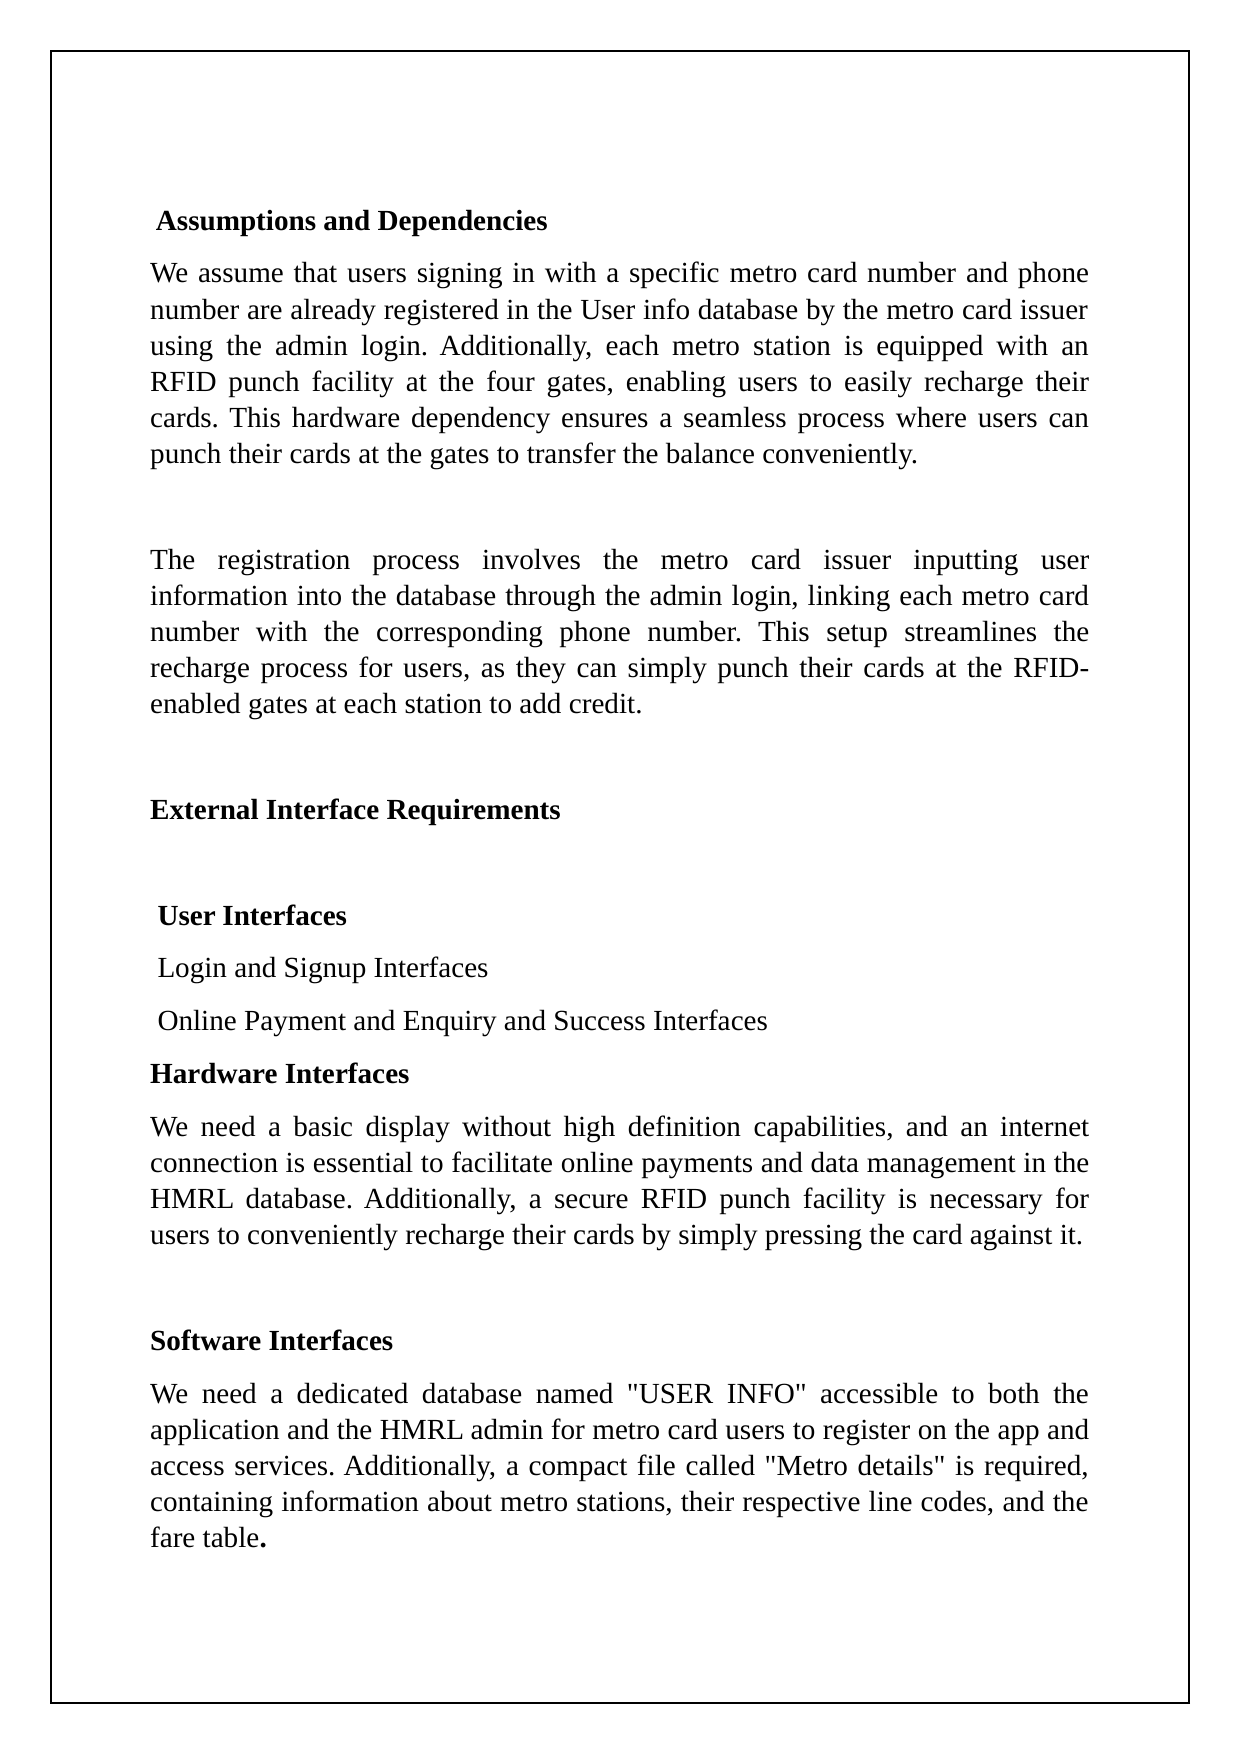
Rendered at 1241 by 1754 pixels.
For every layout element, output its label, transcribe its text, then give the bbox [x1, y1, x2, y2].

text User Interfaces [150, 898, 1090, 931]
text Login and Signup Interfaces [150, 951, 1090, 984]
text Hardware Interfaces [150, 1056, 1090, 1090]
text External Interface Requirements [150, 792, 1090, 826]
text The registration process involves the metro card issuer inputting user information into the database through the admin login, linking each metro card number with the corresponding phone number. This setup streamlines the recharge process for users, as they can simply punch their cards at the RFID-enabled gates at each station to add credit. [150, 542, 1090, 720]
text We need a basic display without high definition capabilities, and an internet connection is essential to facilitate online payments and data management in the HMRL database. Additionally, a secure RFID punch facility is necessary for users to conveniently recharge their cards by simply pressing the card against it. [150, 1109, 1090, 1251]
text We need a dedicated database named "USER INFO" accessible to both the application and the HMRL admin for metro card users to register on the app and access services. Additionally, a compact file called "Metro details" is required, containing information about metro stations, their respective line codes, and the fare table. [150, 1376, 1090, 1554]
text Assumptions and Dependencies [150, 203, 1090, 236]
text We assume that users signing in with a specific metro card number and phone number are already registered in the User info database by the metro card issuer using the admin login. Additionally, each metro station is equipped with an RFID punch facility at the four gates, enabling users to easily recharge their cards. This hardware dependency ensures a seamless process where users can punch their cards at the gates to transfer the balance conveniently. [150, 256, 1090, 470]
text Online Payment and Enquiry and Success Interfaces [150, 1003, 1090, 1037]
text Software Interfaces [150, 1323, 1090, 1357]
